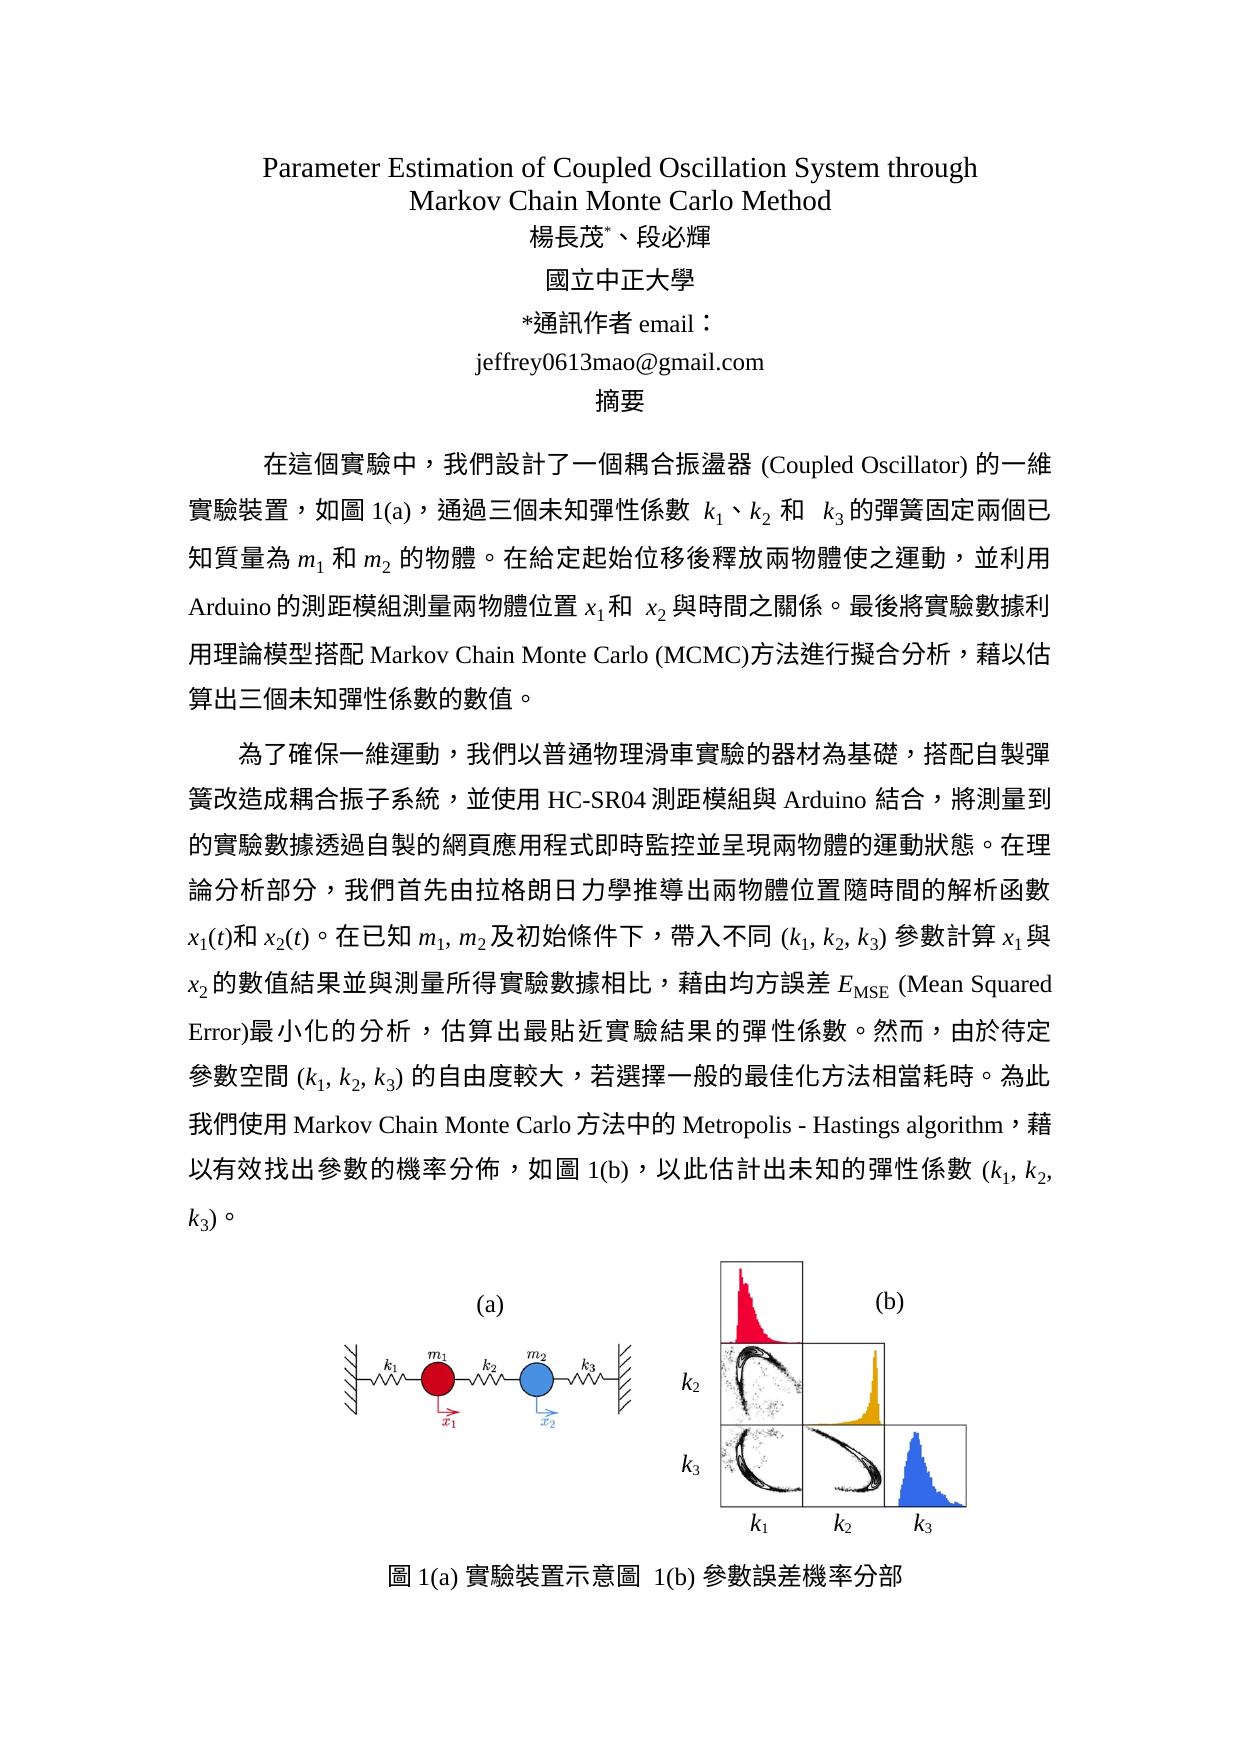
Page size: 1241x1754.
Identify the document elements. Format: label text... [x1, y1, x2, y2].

text 圖1(a) 實驗裝置示意圖 1(b) 參數誤差機率分部 [188, 1557, 1052, 1593]
text *通訊作者email： [188, 304, 1052, 340]
picture [317, 1254, 973, 1539]
text 楊長茂*、段必輝 [188, 217, 1052, 253]
text Markov Chain Monte Carlo Method [188, 183, 1052, 217]
text jeffrey0613mao@gmail.com [188, 347, 1052, 376]
text 摘要 [188, 382, 1052, 418]
text 為了確保一維運動，我們以普通物理滑車實驗的器材為基礎，搭配自製彈簧改造成耦合振子系統，並使用HC-SR04測距模組與Arduino 結合，將測量到的實驗數據透過自製的網頁應用程式即時監控並呈現兩物體的運動狀態。在理論分析部分，我們首先由拉格朗日力學推導出兩物體位置隨時間的解析函數x1(t)和x2(t)。在已知m1, m2及初始條件下，帶入不同 (k1, k2, k3) 參數計算x1與x2的數值結果並與測量所得實驗數據相比，藉由均方誤差EMSE (Mean Squared Error)最小化的分析，估算出最貼近實驗結果的彈性係數。然而，由於待定參數空間 (k1, k2, k3) 的自由度較大，若選擇一般的最佳化方法相當耗時。為此我們使用Markov Chain Monte Carlo方法中的 Metropolis - Hastings algorithm，藉以有效找出參數的機率分佈，如圖1(b)，以此估計出未知的彈性係數 (k1, k2, k3)。 [188, 735, 1052, 1236]
text 在這個實驗中，我們設計了一個耦合振盪器 (Coupled Oscillator) 的一維實驗裝置，如圖1(a)，通過三個未知彈性係數 k1、k2 和 k3 的彈簧固定兩個已知質量為m1 和m2 的物體。在給定起始位移後釋放兩物體使之運動，並利用Arduino的測距模組測量兩物體位置x1和 x2 與時間之關係。最後將實驗數據利用理論模型搭配Markov Chain Monte Carlo (MCMC)方法進行擬合分析，藉以估算出三個未知彈性係數的數值。 [188, 445, 1052, 716]
text Parameter Estimation of Coupled Oscillation System through [188, 150, 1052, 183]
text 國立中正大學 [188, 261, 1052, 297]
